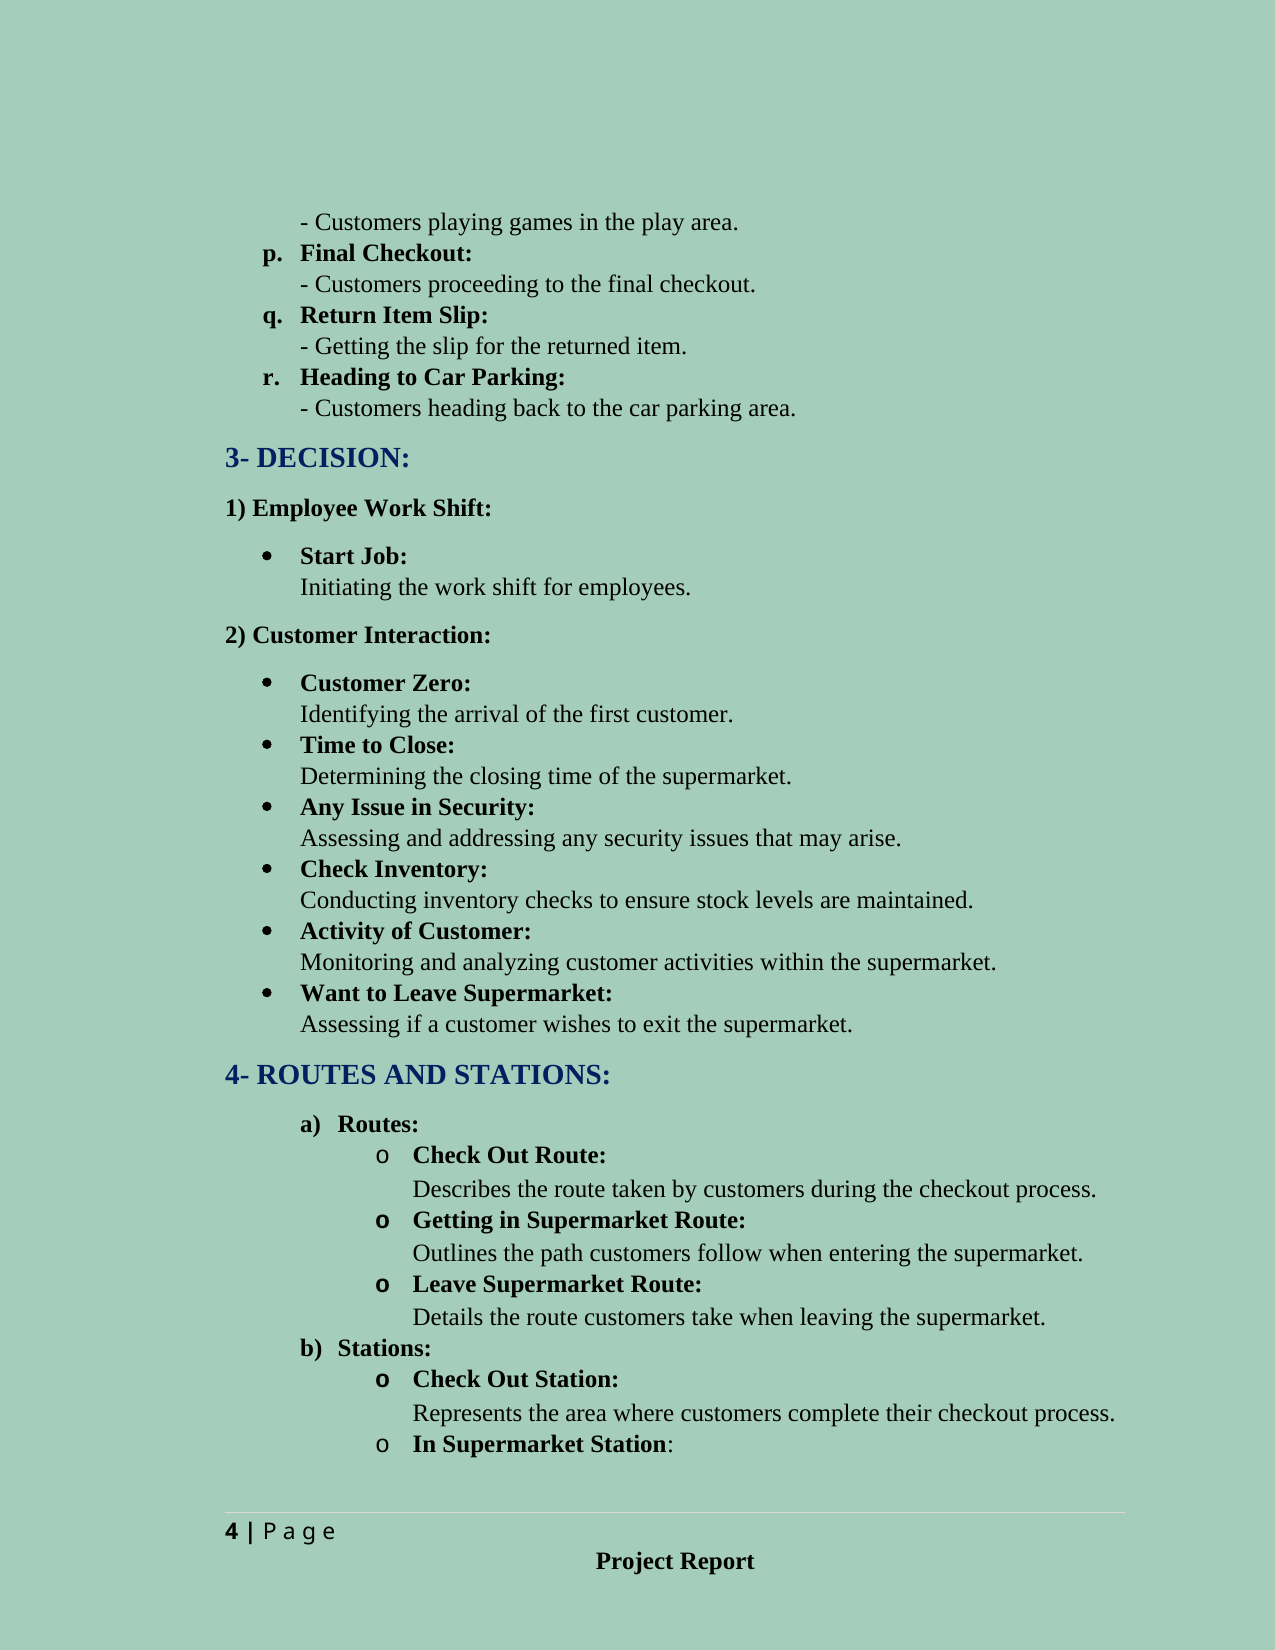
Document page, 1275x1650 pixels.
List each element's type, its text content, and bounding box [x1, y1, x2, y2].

list Stations: [300, 1333, 1125, 1362]
list Assessing and addressing any security issues that may arise. [300, 823, 1125, 852]
list Return Item Slip: [262, 300, 1125, 328]
list - Customers playing games in the play area. [300, 207, 1125, 235]
list In Supermarket Station: [375, 1429, 1125, 1459]
list Determining the closing time of the supermarket. [300, 761, 1125, 789]
list Details the route customers take when leaving the supermarket. [412, 1302, 1125, 1331]
list Time to Close: [262, 730, 1125, 758]
list Check Out Route: [375, 1141, 1125, 1171]
text 1) Employee Work Shift: [225, 493, 1125, 522]
list Check Inventory: [262, 854, 1125, 883]
list Describes the route taken by customers during the checkout process. [412, 1174, 1125, 1203]
list - Getting the slip for the returned item. [300, 331, 1125, 359]
list Check Out Station: [375, 1364, 1125, 1395]
text 2) Customer Interaction: [225, 620, 1125, 649]
list Represents the area where customers complete their checkout process. [412, 1398, 1125, 1426]
text 4- ROUTES AND STATIONS: [225, 1057, 1125, 1090]
list Final Checkout: [262, 238, 1125, 266]
list Customer Zero: [262, 668, 1125, 696]
list Identifying the arrival of the first customer. [300, 699, 1125, 727]
list Conducting inventory checks to ensure stock levels are maintained. [300, 885, 1125, 914]
list Initiating the work shift for employees. [300, 572, 1125, 601]
list Outlines the path customers follow when entering the supermarket. [412, 1238, 1125, 1267]
list Want to Leave Supermarket: [262, 978, 1125, 1007]
list Assessing if a customer wishes to exit the supermarket. [300, 1009, 1125, 1038]
list Monitoring and analyzing customer activities within the supermarket. [300, 947, 1125, 976]
list - Customers proceeding to the final checkout. [300, 269, 1125, 297]
list Routes: [300, 1109, 1125, 1138]
list Heading to Car Parking: [262, 362, 1125, 391]
list Leave Supermarket Route: [375, 1269, 1125, 1300]
list Activity of Customer: [262, 916, 1125, 945]
text 3- DECISION: [225, 441, 1125, 474]
list - Customers heading back to the car parking area. [300, 393, 1125, 422]
list Getting in Supermarket Route: [375, 1205, 1125, 1236]
list Start Job: [262, 541, 1125, 570]
list Any Issue in Security: [262, 792, 1125, 821]
